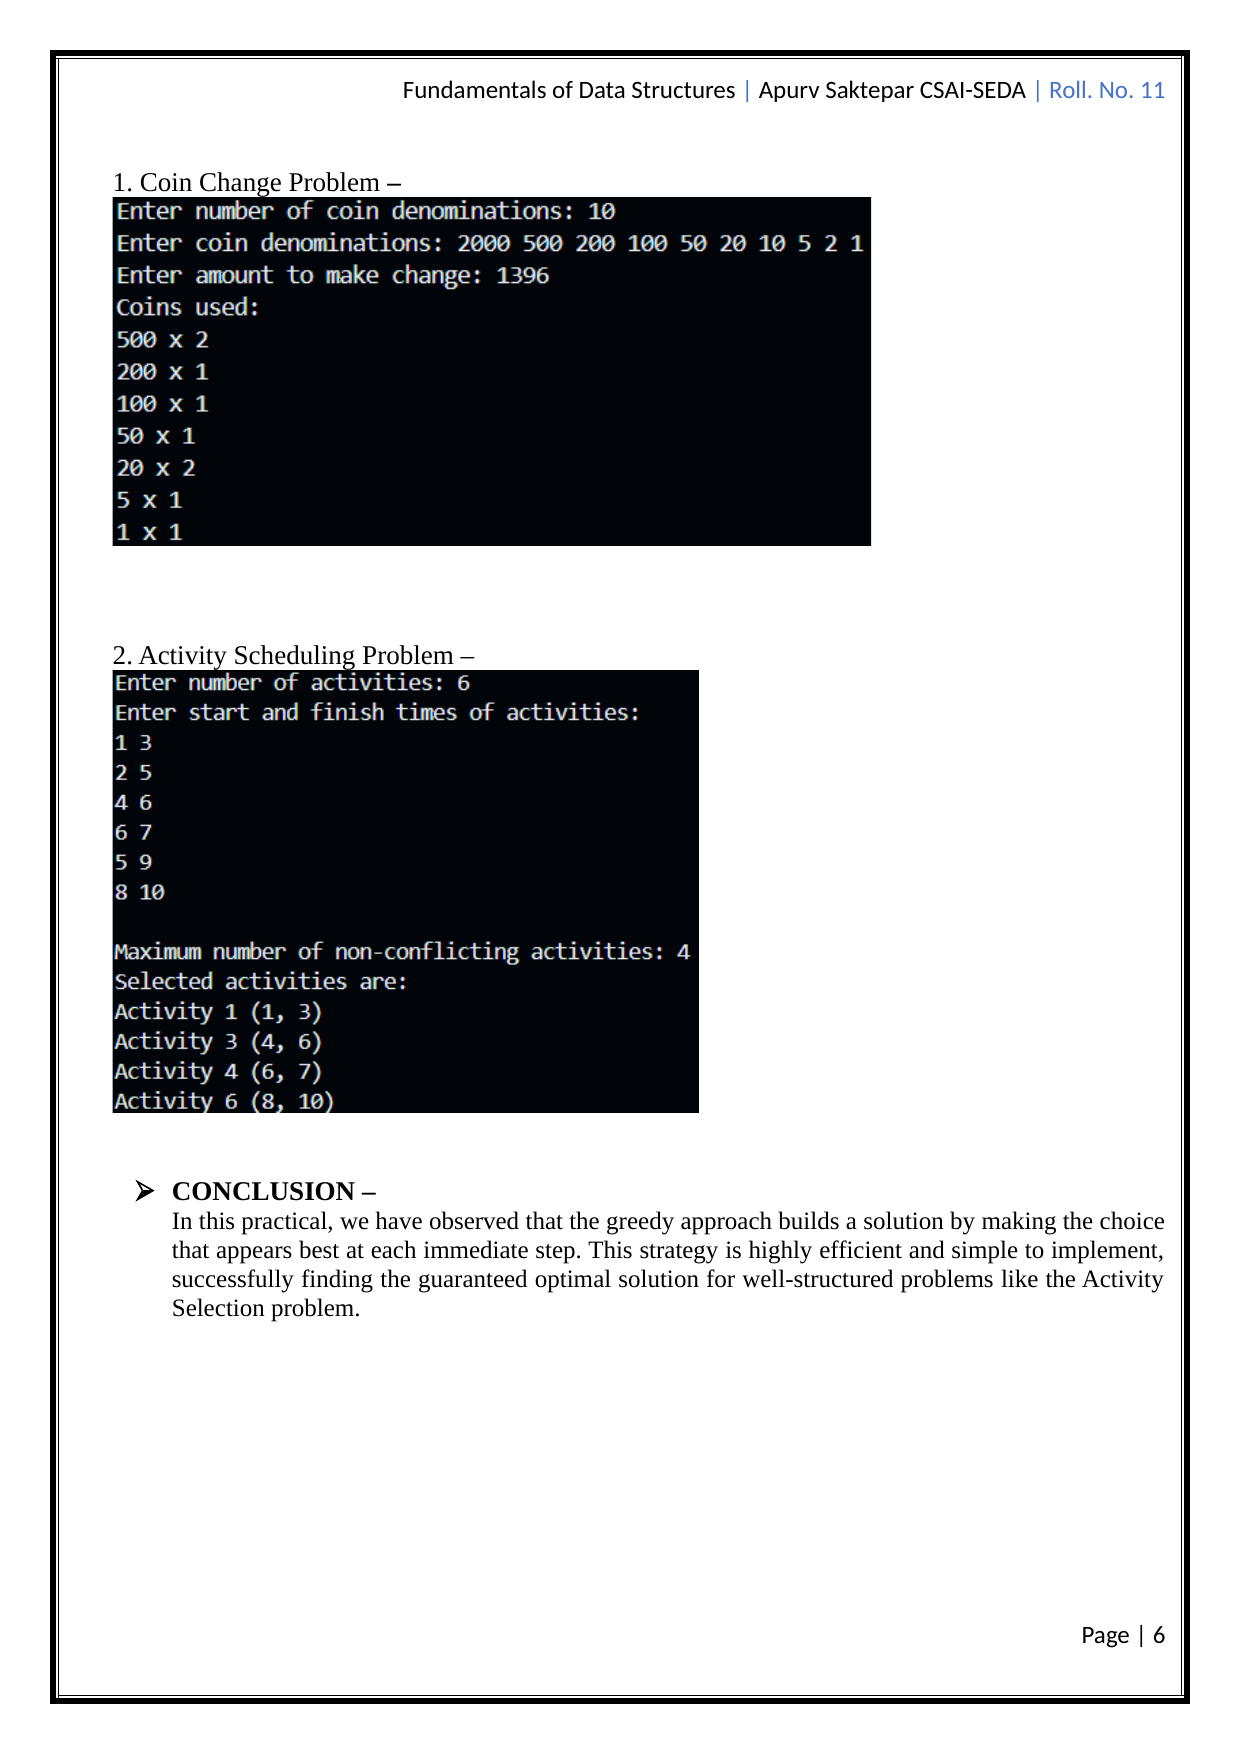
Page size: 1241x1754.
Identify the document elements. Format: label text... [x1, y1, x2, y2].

picture [112, 670, 699, 1113]
text In this practical, we have observed that the greedy approach builds a solution by making the choice that appears best at each immediate step. This strategy is highly efficient and simple to implement, successfully finding the guaranteed optimal solution for well-structured problems like the Activity Selection problem. [172, 1206, 1165, 1321]
picture [112, 197, 872, 546]
list CONCLUSION – [134, 1175, 1165, 1206]
text 2. Activity Scheduling Problem – [112, 639, 1165, 670]
text 1. Coin Change Problem – [112, 166, 1165, 197]
